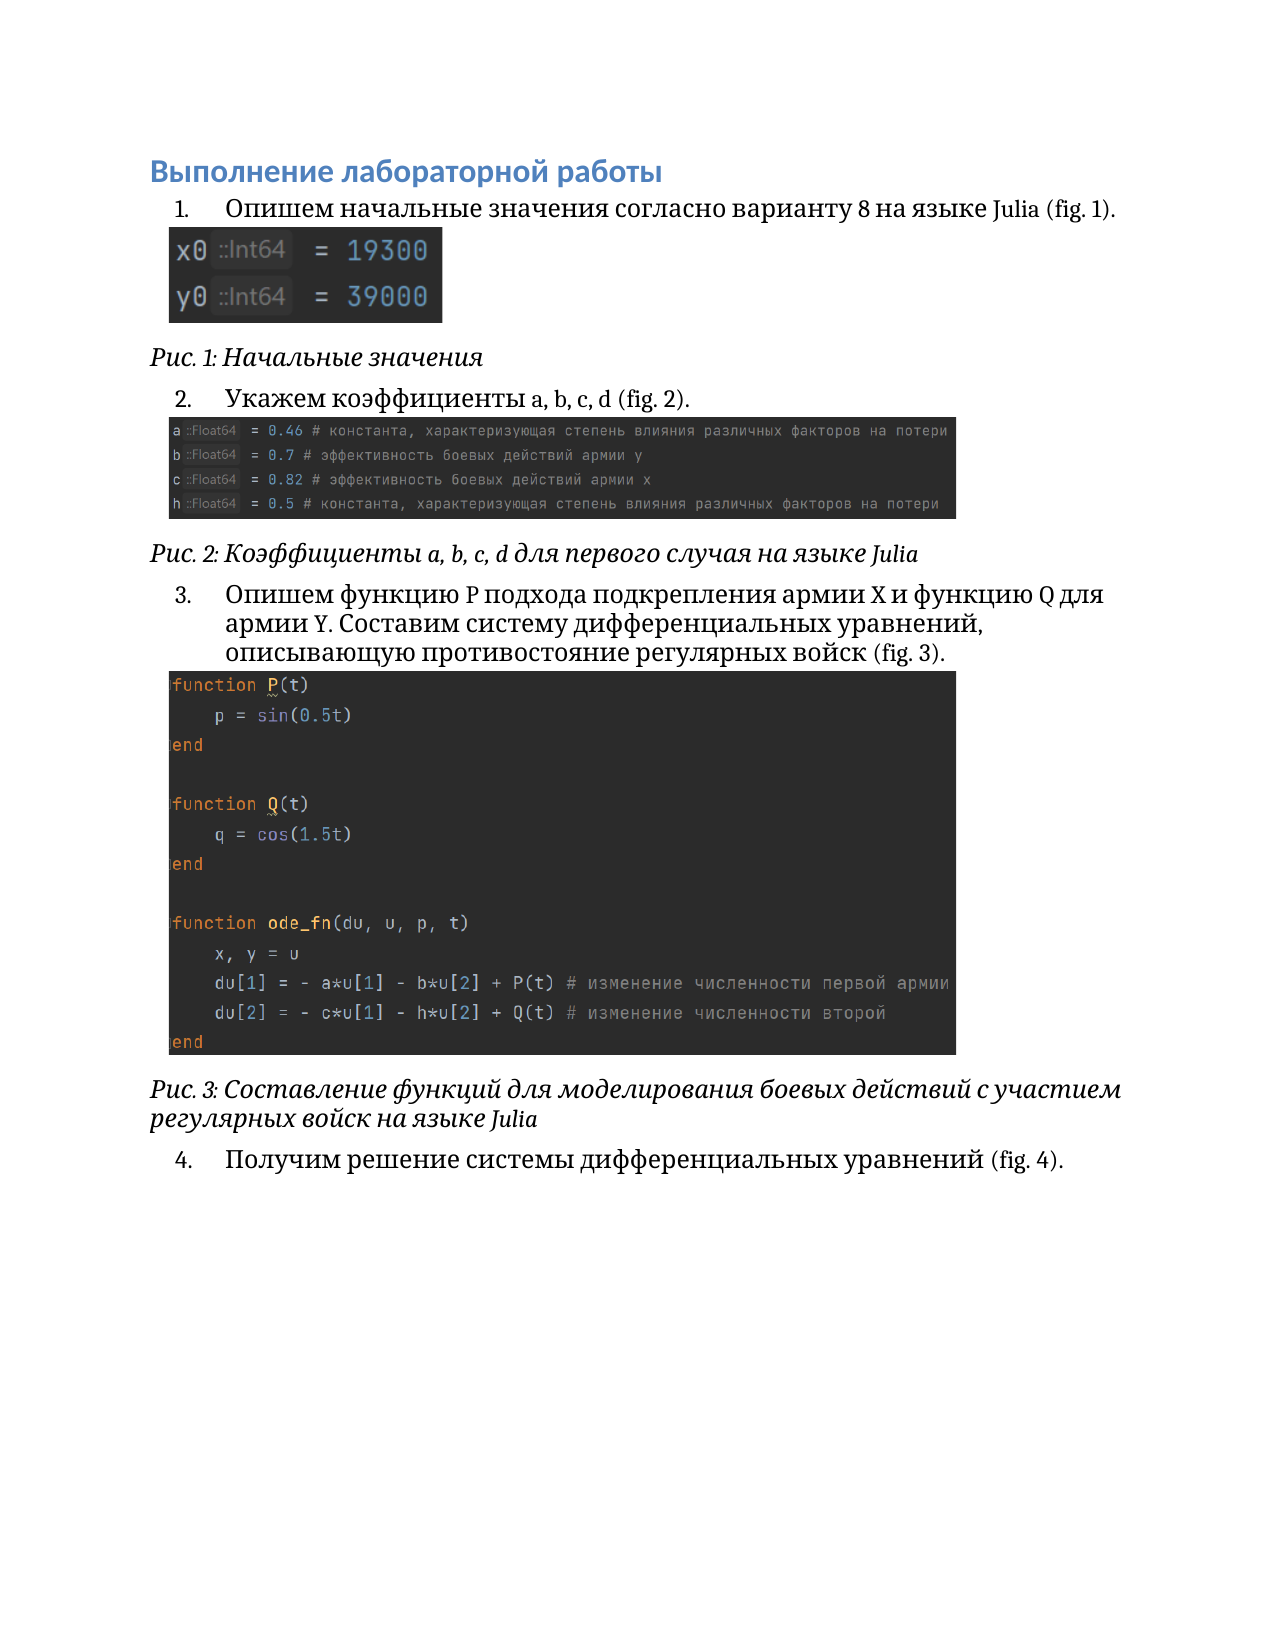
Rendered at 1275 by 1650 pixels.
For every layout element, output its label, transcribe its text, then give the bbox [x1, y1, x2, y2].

list Получим решение системы дифференциальных уравнений (fig. 4). [175, 1146, 1125, 1175]
picture [168, 671, 957, 1055]
text Рис. 2: Коэффициенты a, b, c, d для первого случая на языке Julia [150, 540, 1125, 569]
list Опишем начальные значения согласно варианту 8 на языке Julia (fig. 1). [175, 194, 1125, 223]
list Укажем коэффициенты a, b, c, d (fig. 2). [175, 385, 1125, 414]
text Рис. 1: Начальные значения [150, 344, 1125, 372]
picture [168, 417, 957, 519]
list Опишем функцию P подхода подкрепления армии X и функцию Q для армии Y. Составим систему дифференциальных уравнений, описывающую противостояние регулярных войск (fig. 3). [175, 581, 1125, 667]
picture [168, 227, 443, 323]
text Рис. 3: Составление функций для моделирования боевых действий с участием регулярных войск на языке Julia [150, 1076, 1125, 1133]
subtitle Выполнение лабораторной работы [150, 150, 1125, 191]
